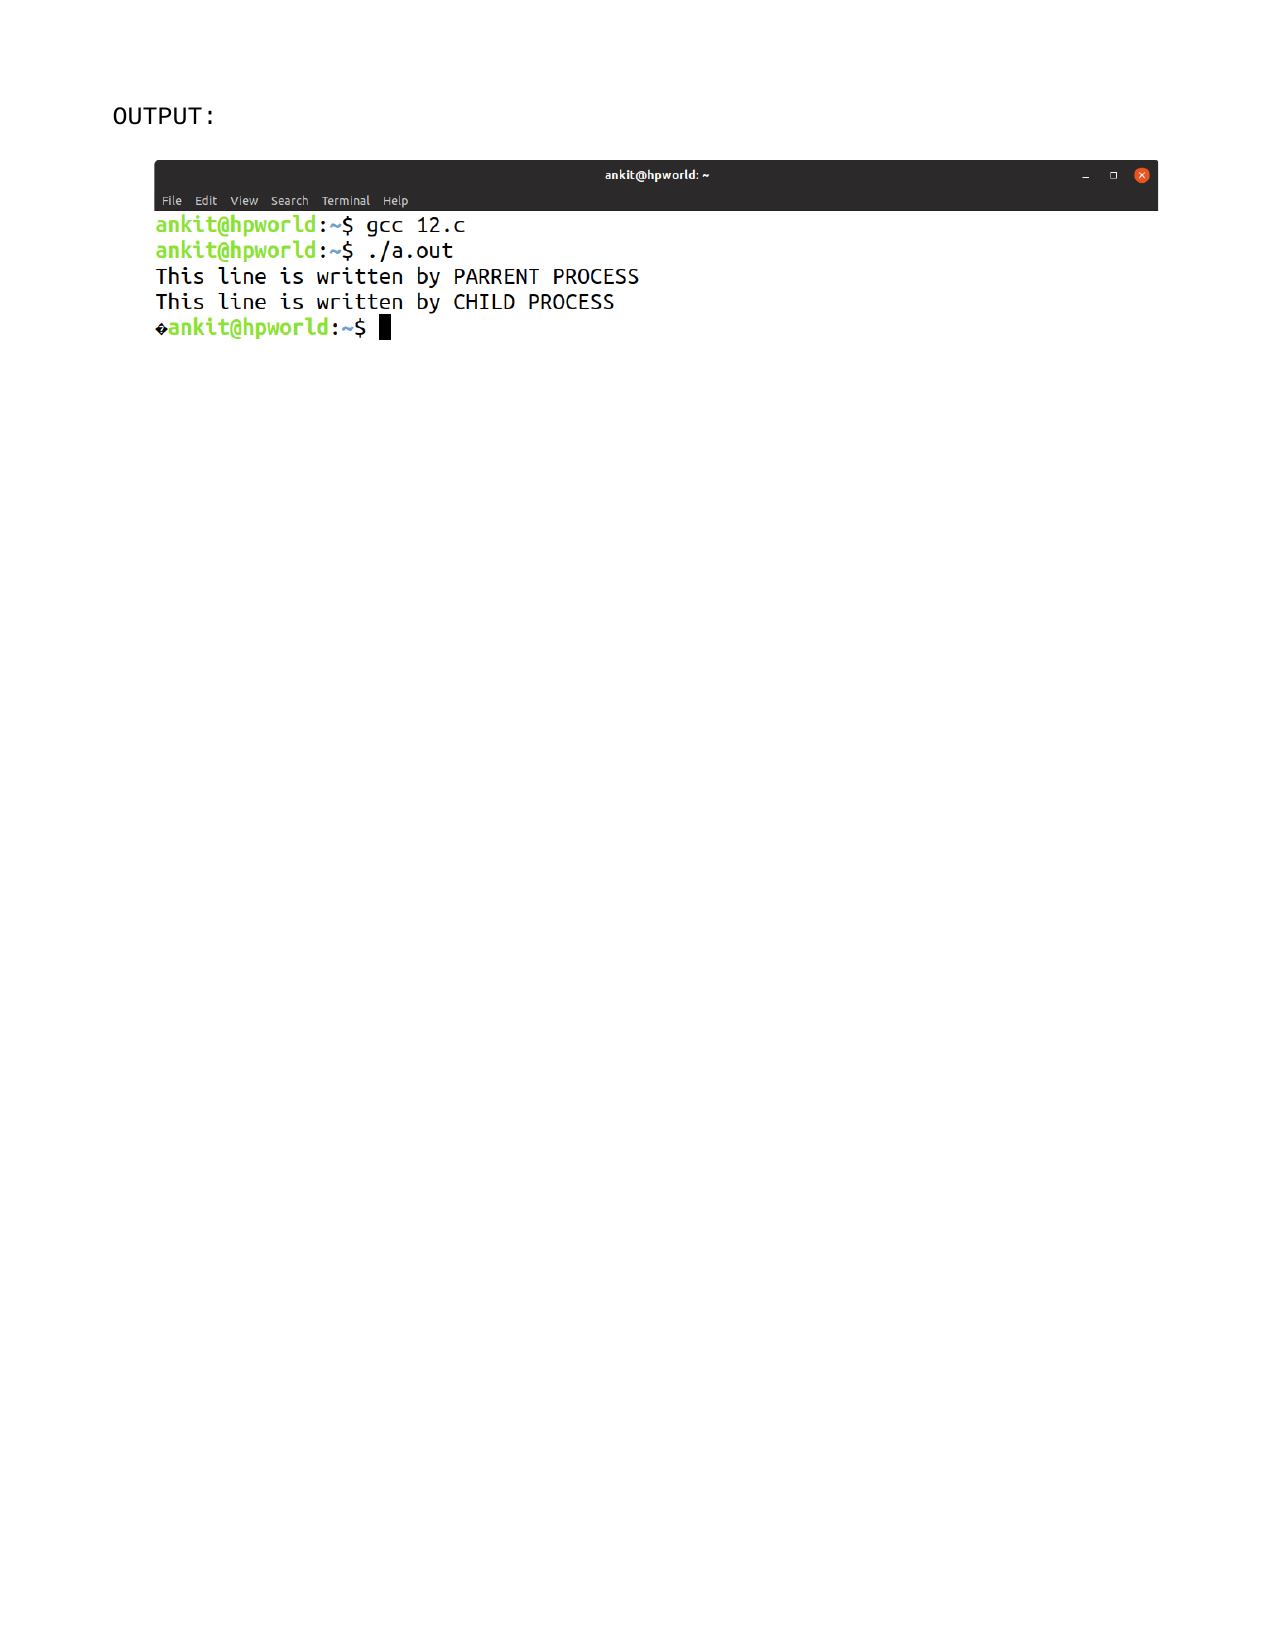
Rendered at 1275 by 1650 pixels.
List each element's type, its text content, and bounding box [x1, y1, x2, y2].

text OUTPUT: [112, 103, 1200, 132]
picture [154, 160, 1159, 828]
